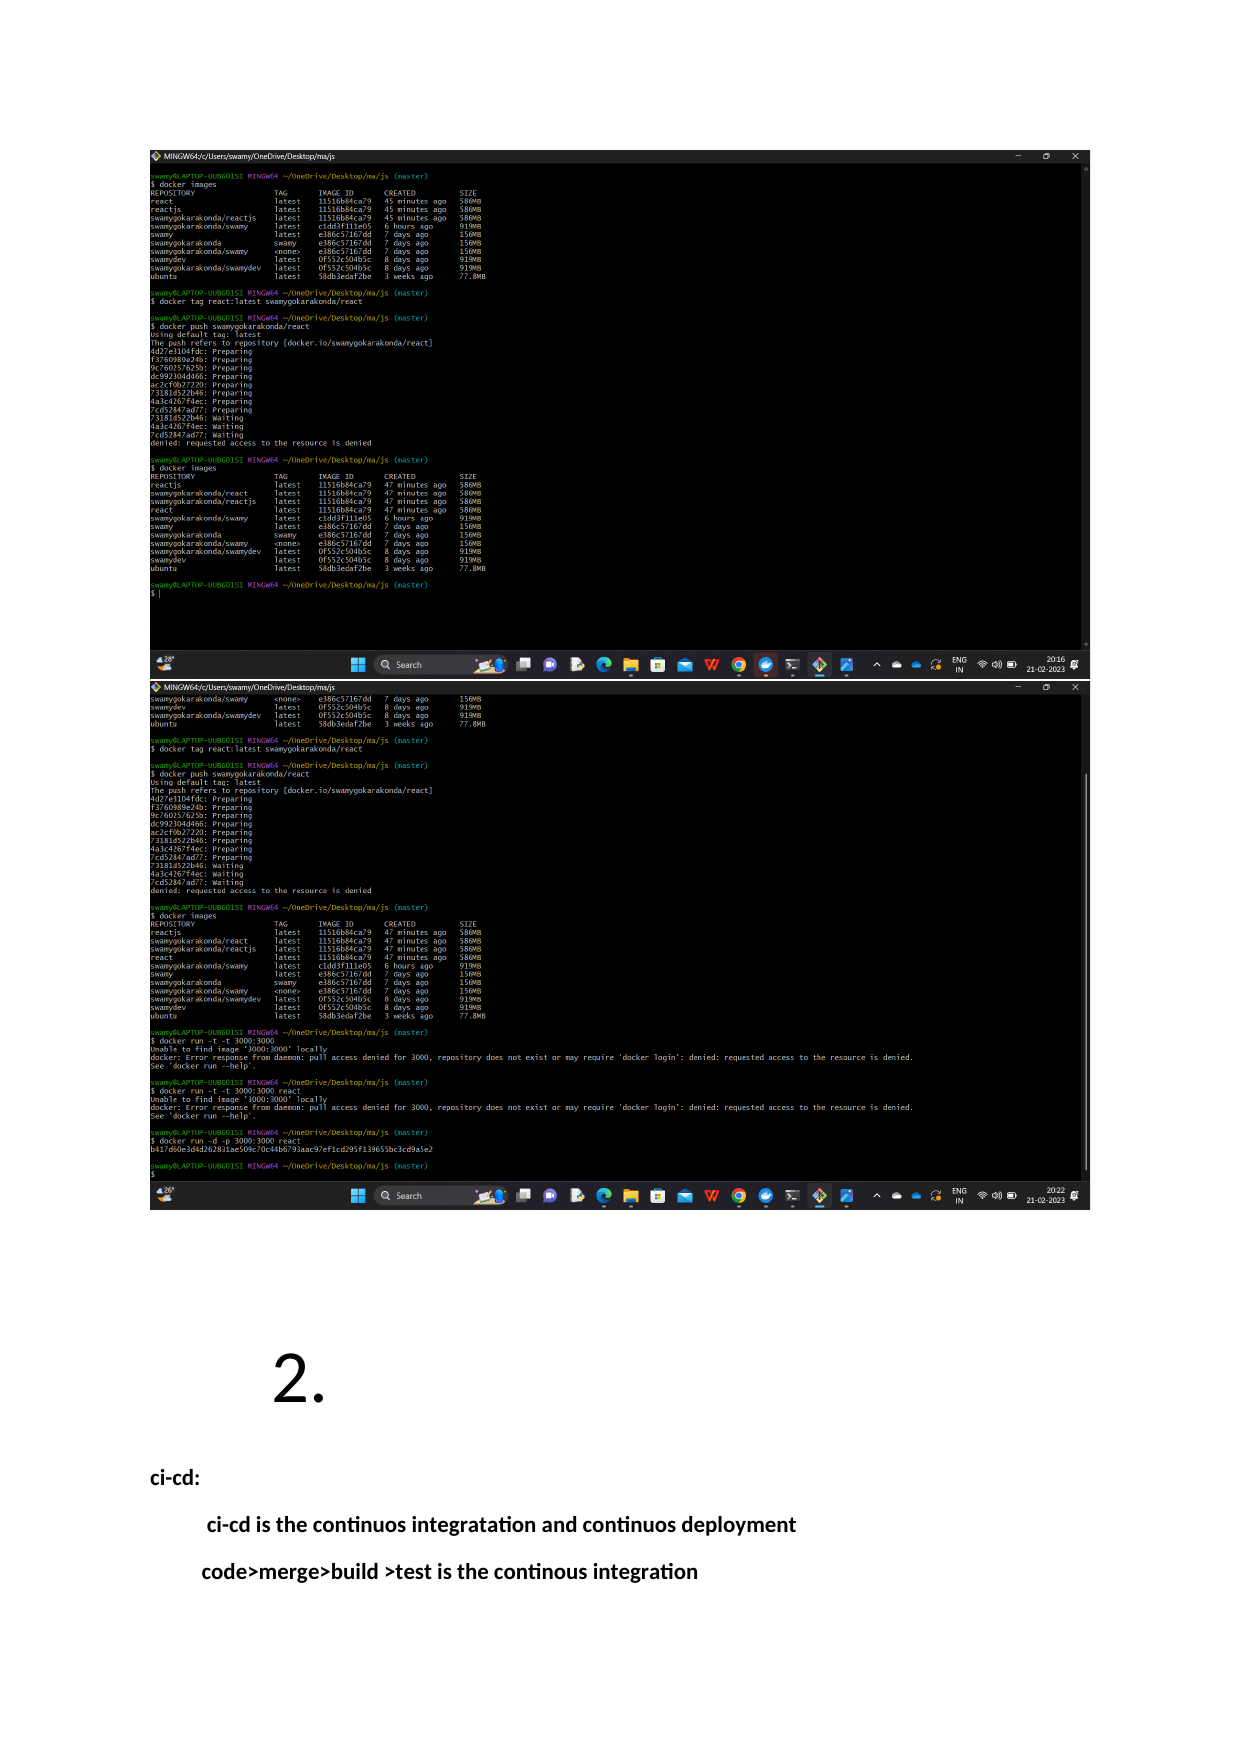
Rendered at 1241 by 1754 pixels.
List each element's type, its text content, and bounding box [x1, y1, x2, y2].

text code>merge>build >test is the continous integration [150, 1557, 1090, 1585]
text ci-cd: [150, 1463, 1090, 1491]
picture [150, 150, 1091, 679]
text ci-cd is the continuos integratation and continuos deployment [150, 1510, 1090, 1538]
picture [150, 681, 1091, 1210]
